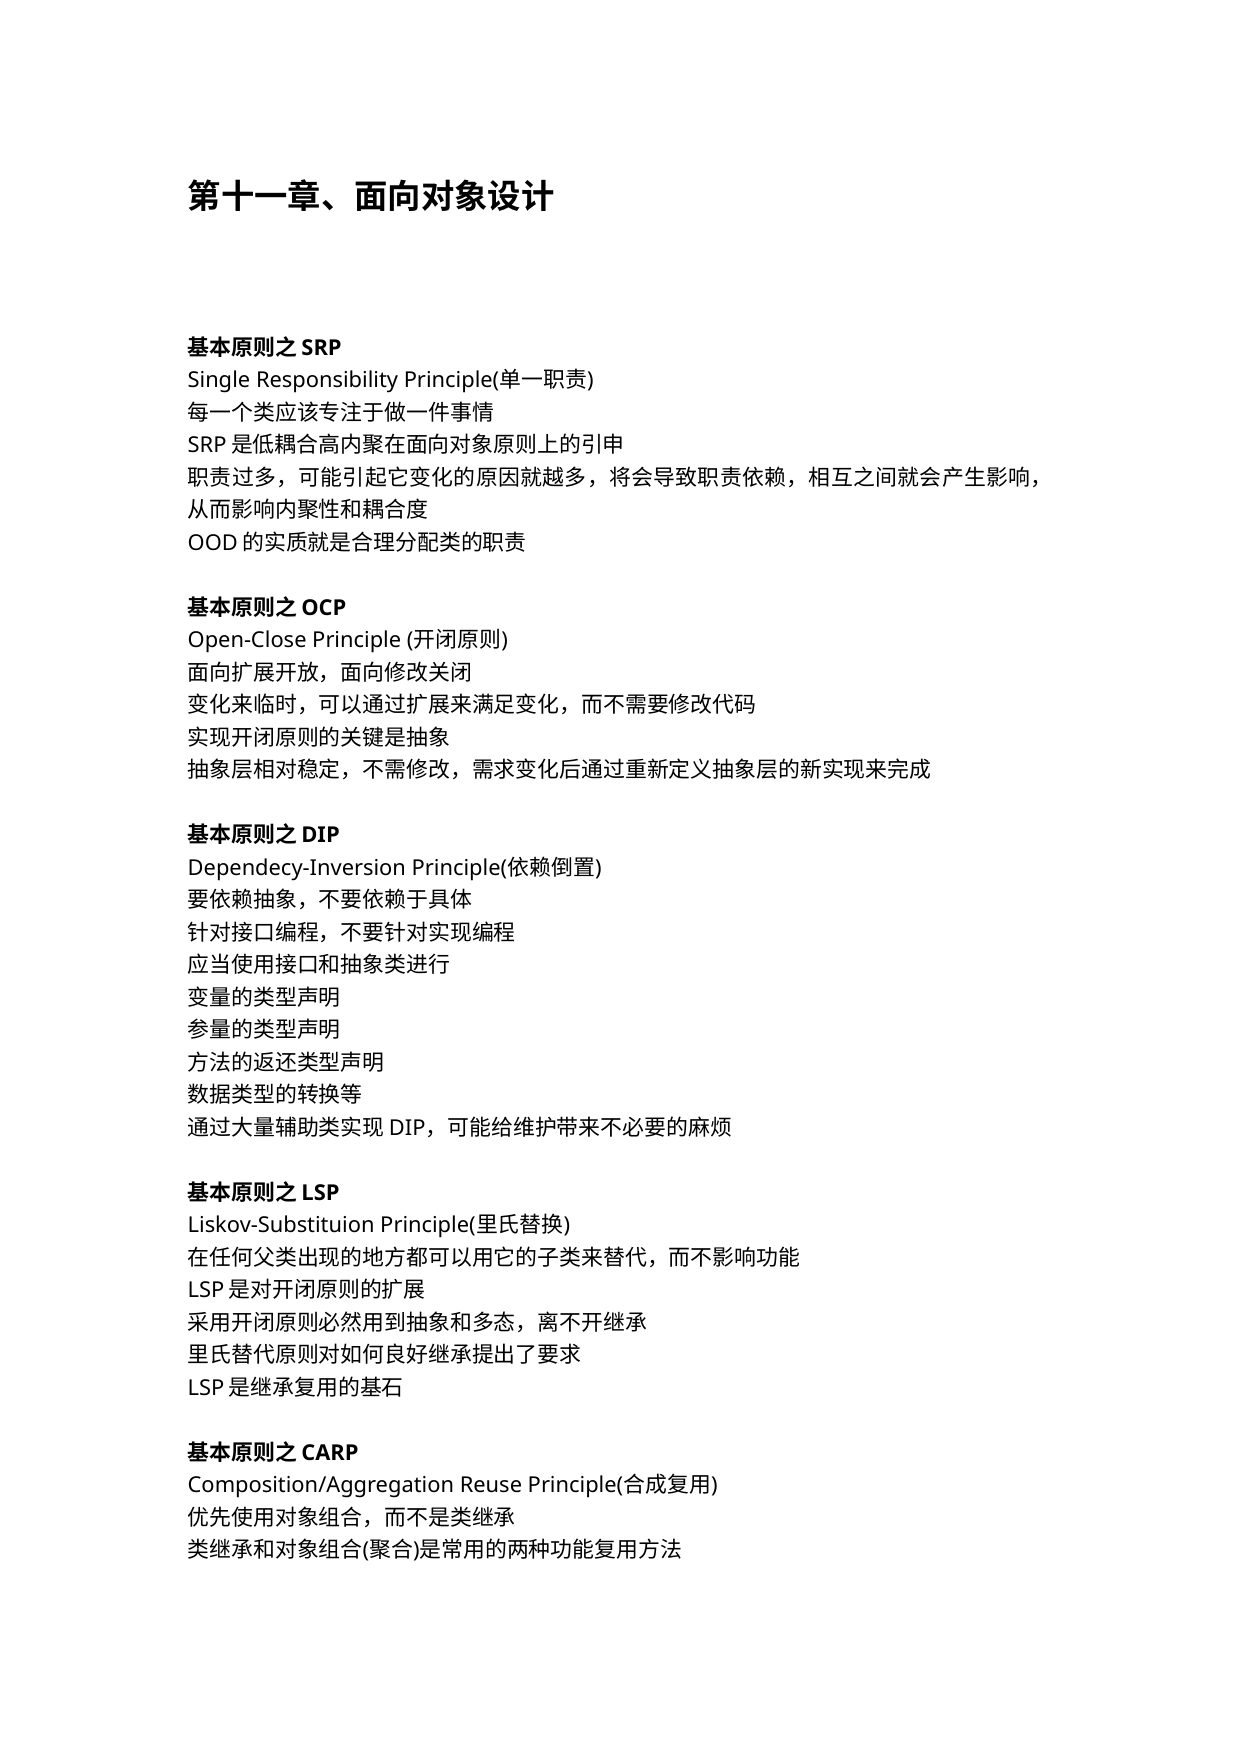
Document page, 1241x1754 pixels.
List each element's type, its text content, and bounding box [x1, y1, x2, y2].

text 基本原则之SRP [187, 329, 1053, 362]
subtitle 第十一章、面向对象设计 [187, 162, 1053, 227]
text OOD的实质就是合理分配类的职责 [187, 524, 1053, 557]
text 基本原则之CARP [187, 1434, 1053, 1467]
text 类继承和对象组合(聚合)是常用的两种功能复用方法 [187, 1532, 1053, 1564]
text 变量的类型声明 [187, 979, 1053, 1012]
text 采用开闭原则必然用到抽象和多态，离不开继承 [187, 1304, 1053, 1337]
text 面向扩展开放，面向修改关闭 [187, 654, 1053, 687]
text 方法的返还类型声明 [187, 1044, 1053, 1077]
text 参量的类型声明 [187, 1012, 1053, 1044]
text 在任何父类出现的地方都可以用它的子类来替代，而不影响功能 [187, 1239, 1053, 1272]
text 要依赖抽象，不要依赖于具体 [187, 882, 1053, 914]
text 抽象层相对稳定，不需修改，需求变化后通过重新定义抽象层的新实现来完成 [187, 752, 1053, 784]
text 变化来临时，可以通过扩展来满足变化，而不需要修改代码 [187, 687, 1053, 719]
text Composition/Aggregation Reuse Principle(合成复用) [187, 1467, 1053, 1499]
text 优先使用对象组合，而不是类继承 [187, 1499, 1053, 1532]
text 基本原则之DIP [187, 817, 1053, 849]
text 每一个类应该专注于做一件事情 [187, 394, 1053, 427]
text 针对接口编程，不要针对实现编程 [187, 914, 1053, 947]
text 实现开闭原则的关键是抽象 [187, 719, 1053, 752]
text LSP是对开闭原则的扩展 [187, 1272, 1053, 1304]
text SRP是低耦合高内聚在面向对象原则上的引申 [187, 427, 1053, 459]
text LSP是继承复用的基石 [187, 1369, 1053, 1402]
text 基本原则之LSP [187, 1174, 1053, 1207]
text Liskov-Substituion Principle(里氏替换) [187, 1207, 1053, 1239]
text Single Responsibility Principle(单一职责) [187, 362, 1053, 394]
text 应当使用接口和抽象类进行 [187, 947, 1053, 979]
text 里氏替代原则对如何良好继承提出了要求 [187, 1337, 1053, 1369]
text 基本原则之OCP [187, 589, 1053, 622]
text 通过大量辅助类实现DIP，可能给维护带来不必要的麻烦 [187, 1109, 1053, 1142]
text 数据类型的转换等 [187, 1077, 1053, 1109]
text Dependecy-Inversion Principle(依赖倒置) [187, 849, 1053, 882]
text Open-Close Principle (开闭原则) [187, 622, 1053, 654]
text 职责过多，可能引起它变化的原因就越多，将会导致职责依赖，相互之间就会产生影响，从而影响内聚性和耦合度 [187, 459, 1053, 524]
